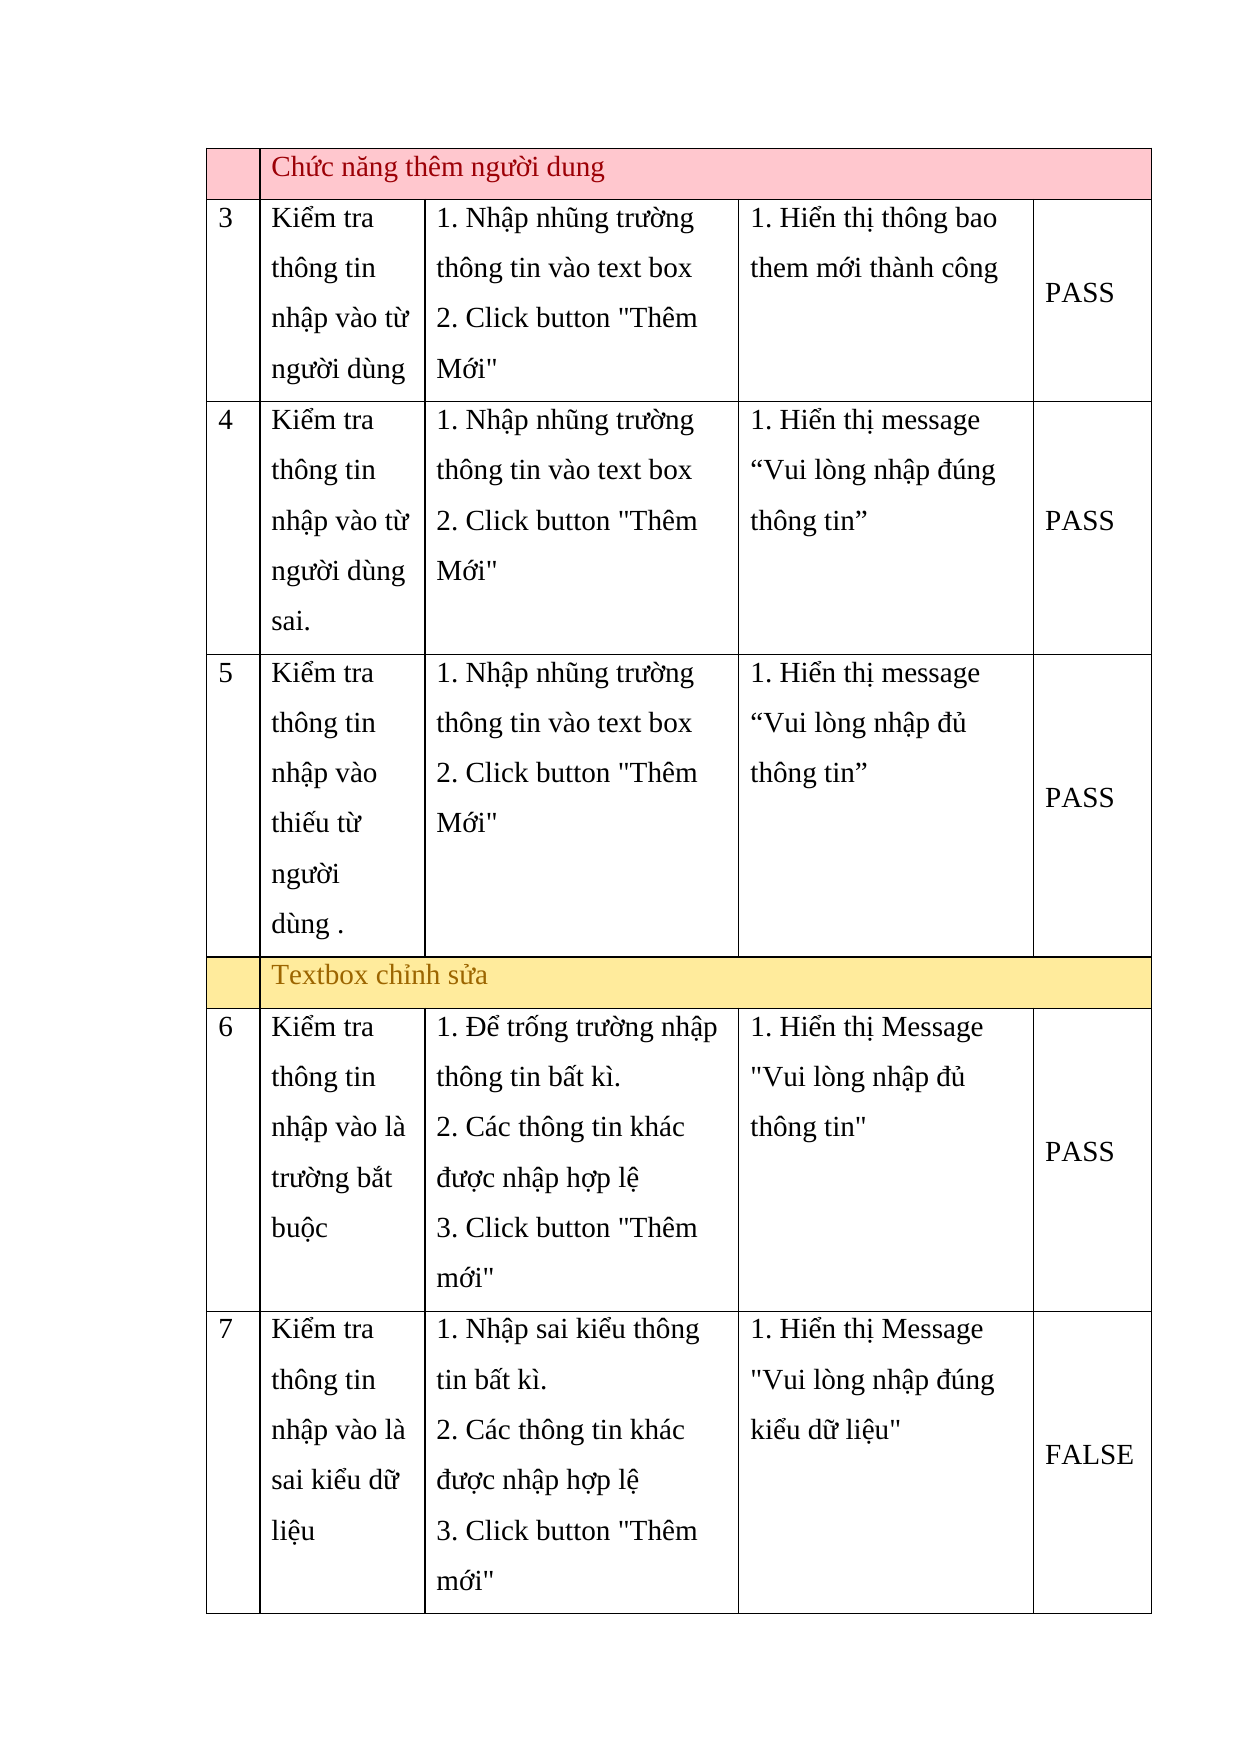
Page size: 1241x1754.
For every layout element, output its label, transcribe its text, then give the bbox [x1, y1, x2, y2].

table_cell 3 [207, 200, 259, 401]
table_cell 6 [207, 1009, 259, 1311]
table_cell 1. Hiển thị Message "Vui lòng nhập đủ thông tin" [739, 1009, 1033, 1311]
table_cell PASS [1034, 655, 1151, 956]
table_cell Chức năng thêm người dung [261, 149, 1151, 199]
table_cell 1. Để trống trường nhập thông tin bất kì. 2. Các thông tin khác được nhập hợp lệ 3. Click button "Thêm mới" [426, 1009, 738, 1311]
table_cell Kiểm tra thông tin nhập vào từ người dùng [261, 200, 424, 401]
table_cell PASS [1034, 200, 1151, 401]
table_cell 1. Hiển thị thông bao them mới thành công [739, 200, 1033, 401]
table_cell Kiểm tra thông tin nhập vào từ người dùng sai. [261, 402, 424, 654]
table_cell PASS [1034, 402, 1151, 654]
table_cell 1. Nhập nhũng trường thông tin vào text box 2. Click button "Thêm Mới" [426, 402, 738, 654]
table_cell 1. Hiển thị message “Vui lòng nhập đúng thông tin” [739, 402, 1033, 654]
table_cell FALSE [1034, 1312, 1151, 1613]
table_cell 1. Hiển thị Message "Vui lòng nhập đúng kiểu dữ liệu" [739, 1312, 1033, 1613]
table_cell 1. Nhập sai kiểu thông tin bất kì. 2. Các thông tin khác được nhập hợp lệ 3. Click button "Thêm mới" [426, 1312, 738, 1613]
table_cell 4 [207, 402, 259, 654]
table_cell Textbox chỉnh sửa [261, 958, 1151, 1008]
table_cell PASS [1034, 1009, 1151, 1311]
table_cell 1. Nhập nhũng trường thông tin vào text box 2. Click button "Thêm Mới" [426, 200, 738, 401]
table_cell Kiểm tra thông tin nhập vào là trường bắt buộc [261, 1009, 424, 1311]
table_cell 1. Nhập nhũng trường thông tin vào text box 2. Click button "Thêm Mới" [426, 655, 738, 956]
table_cell 5 [207, 655, 259, 956]
table_cell [207, 149, 259, 199]
table_cell Kiểm tra thông tin nhập vào thiếu từ người dùng . [261, 655, 424, 956]
table_cell Kiểm tra thông tin nhập vào là sai kiểu dữ liệu [261, 1312, 424, 1613]
table_cell 1. Hiển thị message “Vui lòng nhập đủ thông tin” [739, 655, 1033, 956]
table_cell [207, 958, 259, 1008]
table_cell 7 [207, 1312, 259, 1613]
